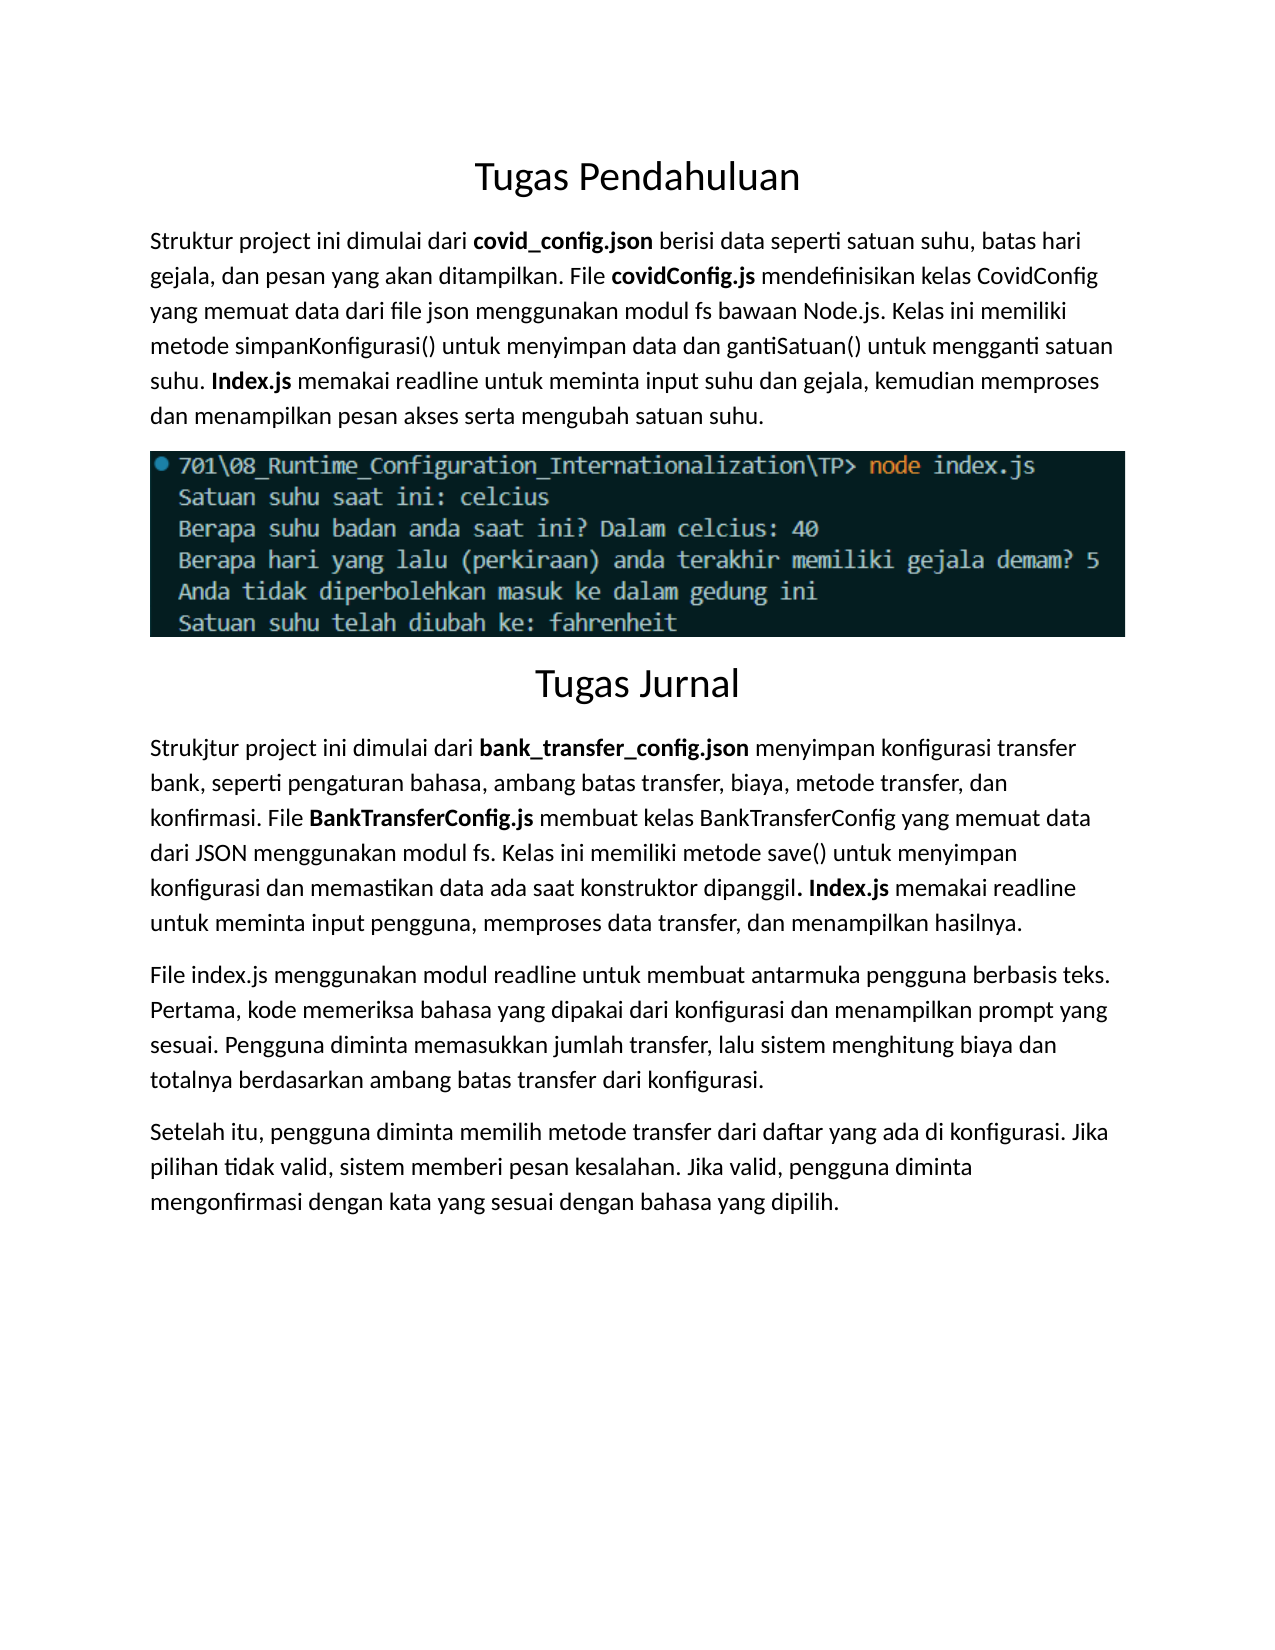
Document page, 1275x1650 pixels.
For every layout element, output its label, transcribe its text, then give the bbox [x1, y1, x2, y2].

text Tugas Jurnal [150, 657, 1125, 708]
text File index.js menggunakan modul readline untuk membuat antarmuka pengguna berbasis teks. Pertama, kode memeriksa bahasa yang dipakai dari konfigurasi dan menampilkan prompt yang sesuai. Pengguna diminta memasukkan jumlah transfer, lalu sistem menghitung biaya dan totalnya berdasarkan ambang batas transfer dari konfigurasi. [150, 959, 1125, 1095]
text Setelah itu, pengguna diminta memilih metode transfer dari daftar yang ada di konfigurasi. Jika pilihan tidak valid, sistem memberi pesan kesalahan. Jika valid, pengguna diminta mengonfirmasi dengan kata yang sesuai dengan bahasa yang dipilih. [150, 1116, 1125, 1216]
picture [150, 451, 1125, 637]
text Strukjtur project ini dimulai dari bank_transfer_config.json menyimpan konfigurasi transfer bank, seperti pengaturan bahasa, ambang batas transfer, biaya, metode transfer, dan konfirmasi. File BankTransferConfig.js membuat kelas BankTransferConfig yang memuat data dari JSON menggunakan modul fs. Kelas ini memiliki metode save() untuk menyimpan konfigurasi dan memastikan data ada saat konstruktor dipanggil. Index.js memakai readline untuk meminta input pengguna, memproses data transfer, dan menampilkan hasilnya. [150, 732, 1125, 938]
text Tugas Pendahuluan [150, 150, 1125, 201]
text Struktur project ini dimulai dari covid_config.json berisi data seperti satuan suhu, batas hari gejala, dan pesan yang akan ditampilkan. File covidConfig.js mendefinisikan kelas CovidConfig yang memuat data dari file json menggunakan modul fs bawaan Node.js. Kelas ini memiliki metode simpanKonfigurasi() untuk menyimpan data dan gantiSatuan() untuk mengganti satuan suhu. Index.js memakai readline untuk meminta input suhu dan gejala, kemudian memproses dan menampilkan pesan akses serta mengubah satuan suhu. [150, 225, 1125, 431]
